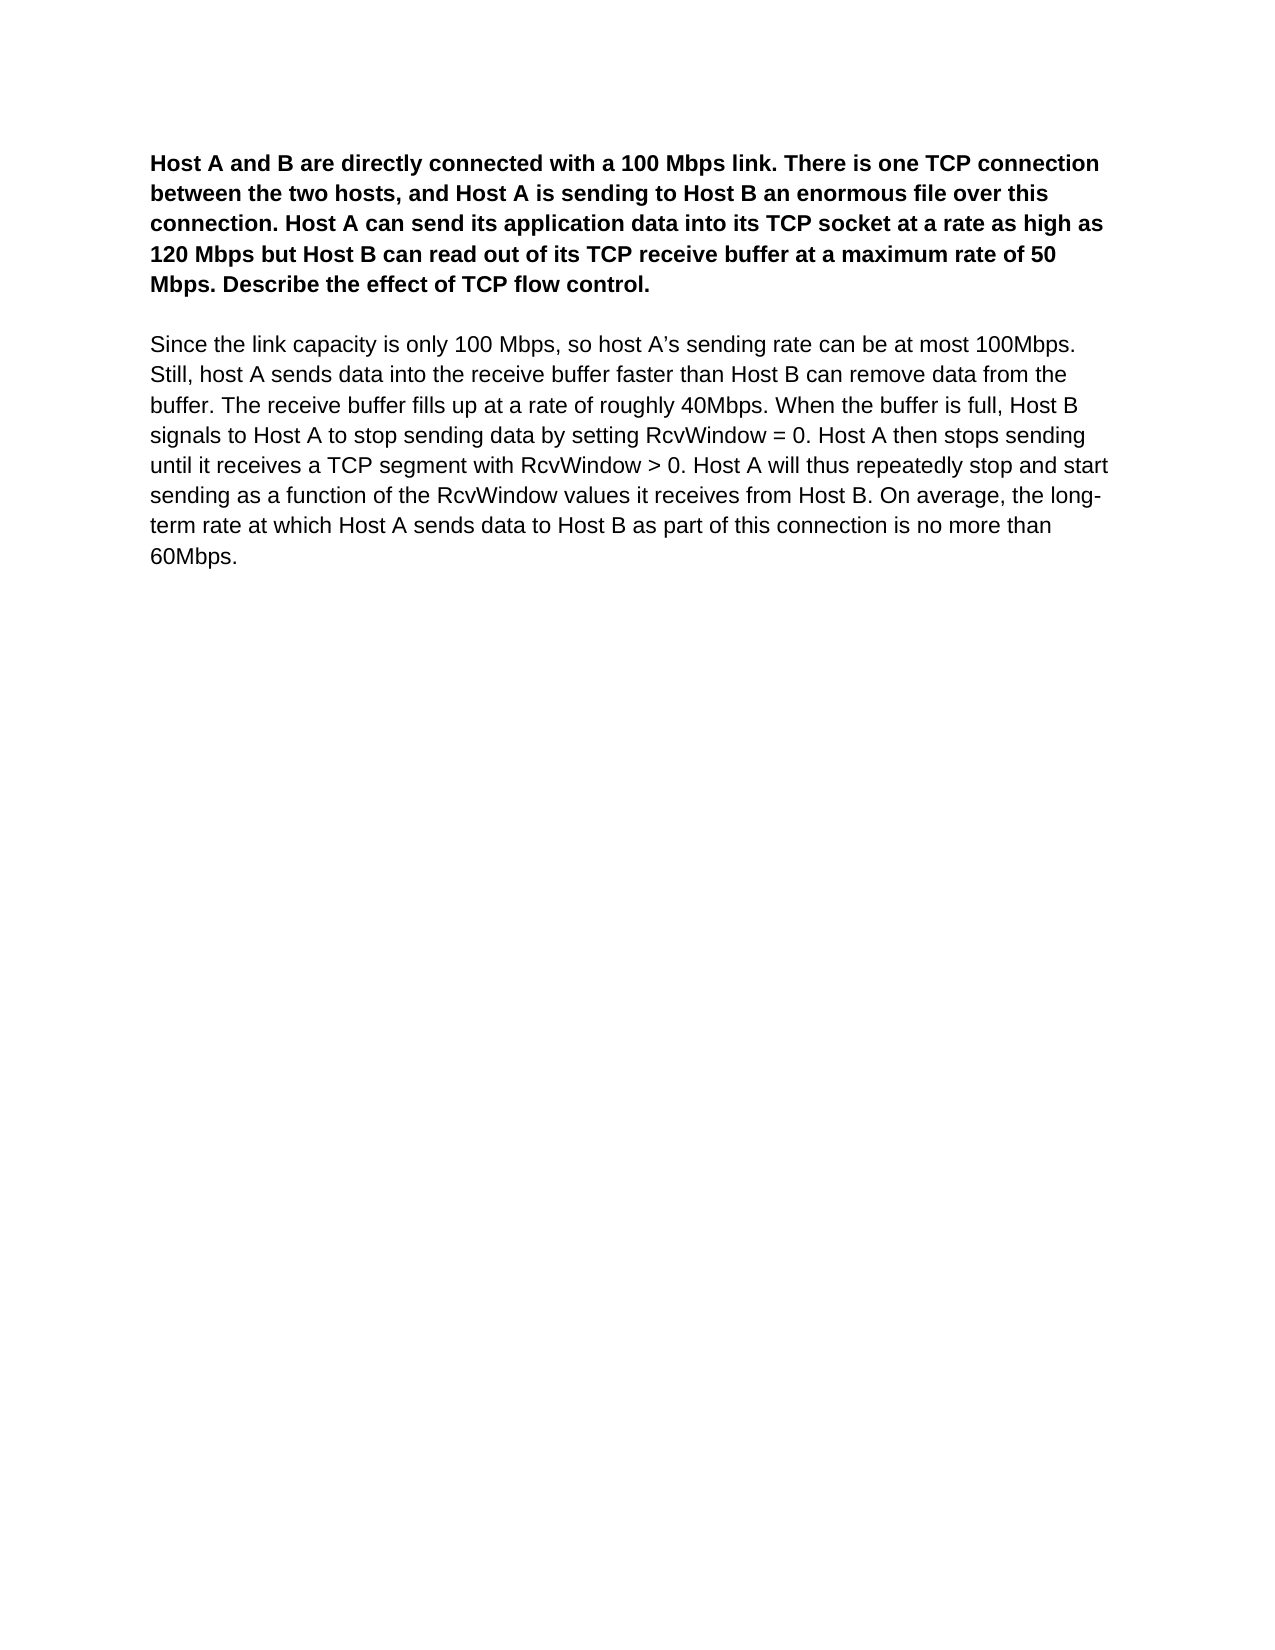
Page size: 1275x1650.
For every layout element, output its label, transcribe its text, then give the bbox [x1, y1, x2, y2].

text Since the link capacity is only 100 Mbps, so host A’s sending rate can be at most 100Mbps. Still, host A sends data into the receive buffer faster than Host B can remove data from the buffer. The receive buffer fills up at a rate of roughly 40Mbps. When the buffer is full, Host B signals to Host A to stop sending data by setting RcvWindow = 0. Host A then stops sending until it receives a TCP segment with RcvWindow > 0. Host A will thus repeatedly stop and start sending as a function of the RcvWindow values it receives from Host B. On average, the long-term rate at which Host A sends data to Host B as part of this connection is no more than 60Mbps. [150, 331, 1125, 569]
text Host A and B are directly connected with a 100 Mbps link. There is one TCP connection between the two hosts, and Host A is sending to Host B an enormous file over this connection. Host A can send its application data into its TCP socket at a rate as high as 120 Mbps but Host B can read out of its TCP receive buffer at a maximum rate of 50 Mbps. Describe the effect of TCP flow control. [150, 150, 1125, 297]
